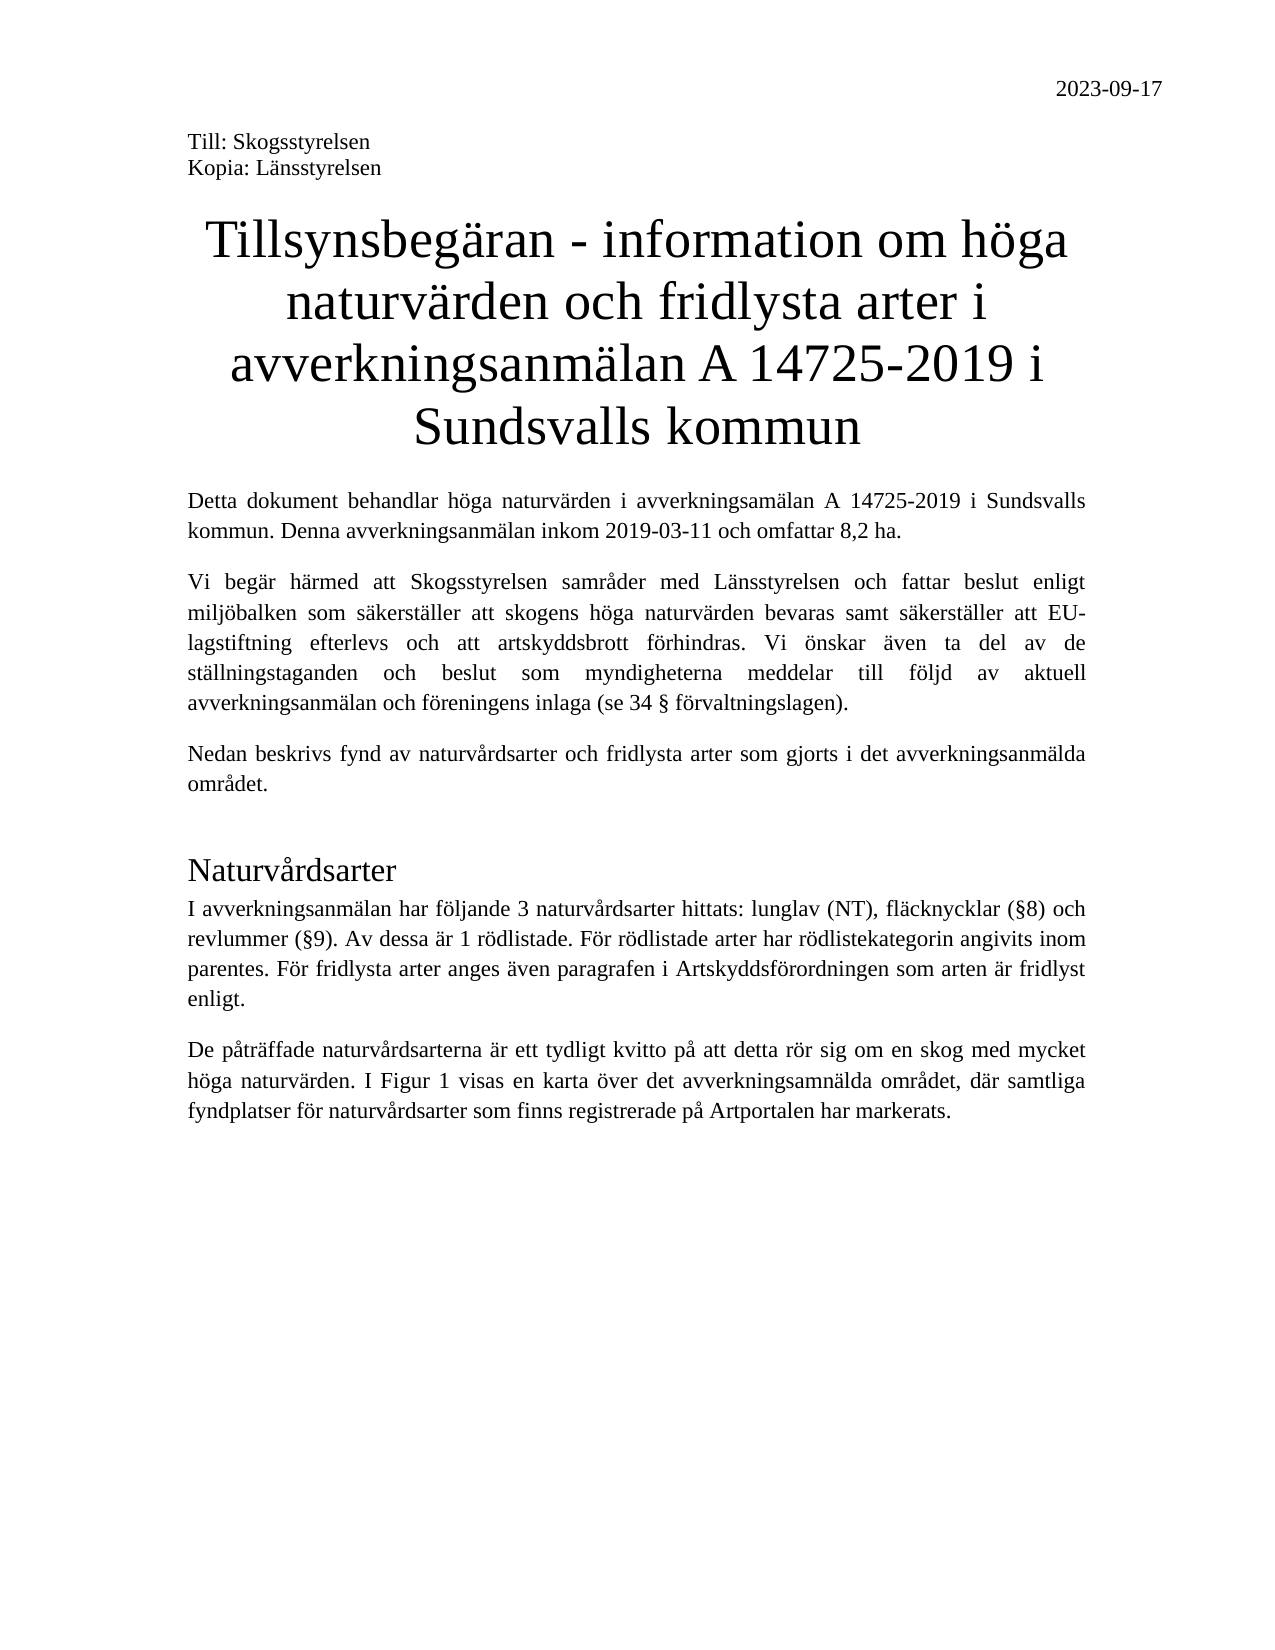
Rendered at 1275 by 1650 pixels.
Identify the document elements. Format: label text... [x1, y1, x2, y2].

text Nedan beskrivs fynd av naturvårdsarter och fridlysta arter som gjorts i det avverkningsanmälda området. [187, 740, 1087, 797]
title Tillsynsbegäran - information om höga naturvärden och fridlysta arter i avverkningsanmälan A 14725-2019 i Sundsvalls kommun [187, 207, 1087, 456]
text I avverkningsanmälan har följande 3 naturvårdsarter hittats: lunglav (NT), fläcknycklar (§8) och revlummer (§9). Av dessa är 1 rödlistade. För rödlistade arter har rödlistekategorin angivits inom parentes. För fridlysta arter anges även paragrafen i Artskyddsförordningen som arten är fridlyst enligt. [187, 895, 1087, 1012]
text Detta dokument behandlar höga naturvärden i avverkningsamälan A 14725-2019 i Sundsvalls kommun. Denna avverkningsanmälan inkom 2019-03-11 och omfattar 8,2 ha. [187, 487, 1087, 544]
subtitle Naturvårdsarter [187, 851, 1087, 889]
text De påträffade naturvårdsarterna är ett tydligt kvitto på att detta rör sig om en skog med mycket höga naturvärden. I Figur 1 visas en karta över det avverkningsamnälda området, där samtliga fyndplatser för naturvårdsarter som finns registrerade på Artportalen har markerats. [187, 1036, 1087, 1123]
text Vi begär härmed att Skogsstyrelsen samråder med Länsstyrelsen och fattar beslut enligt miljöbalken som säkerställer att skogens höga naturvärden bevaras samt säkerställer att EU-lagstiftning efterlevs och att artskyddsbrott förhindras. Vi önskar även ta del av de ställningstaganden och beslut som myndigheterna meddelar till följd av aktuell avverkningsanmälan och föreningens inlaga (se 34 § förvaltningslagen). [187, 568, 1087, 716]
